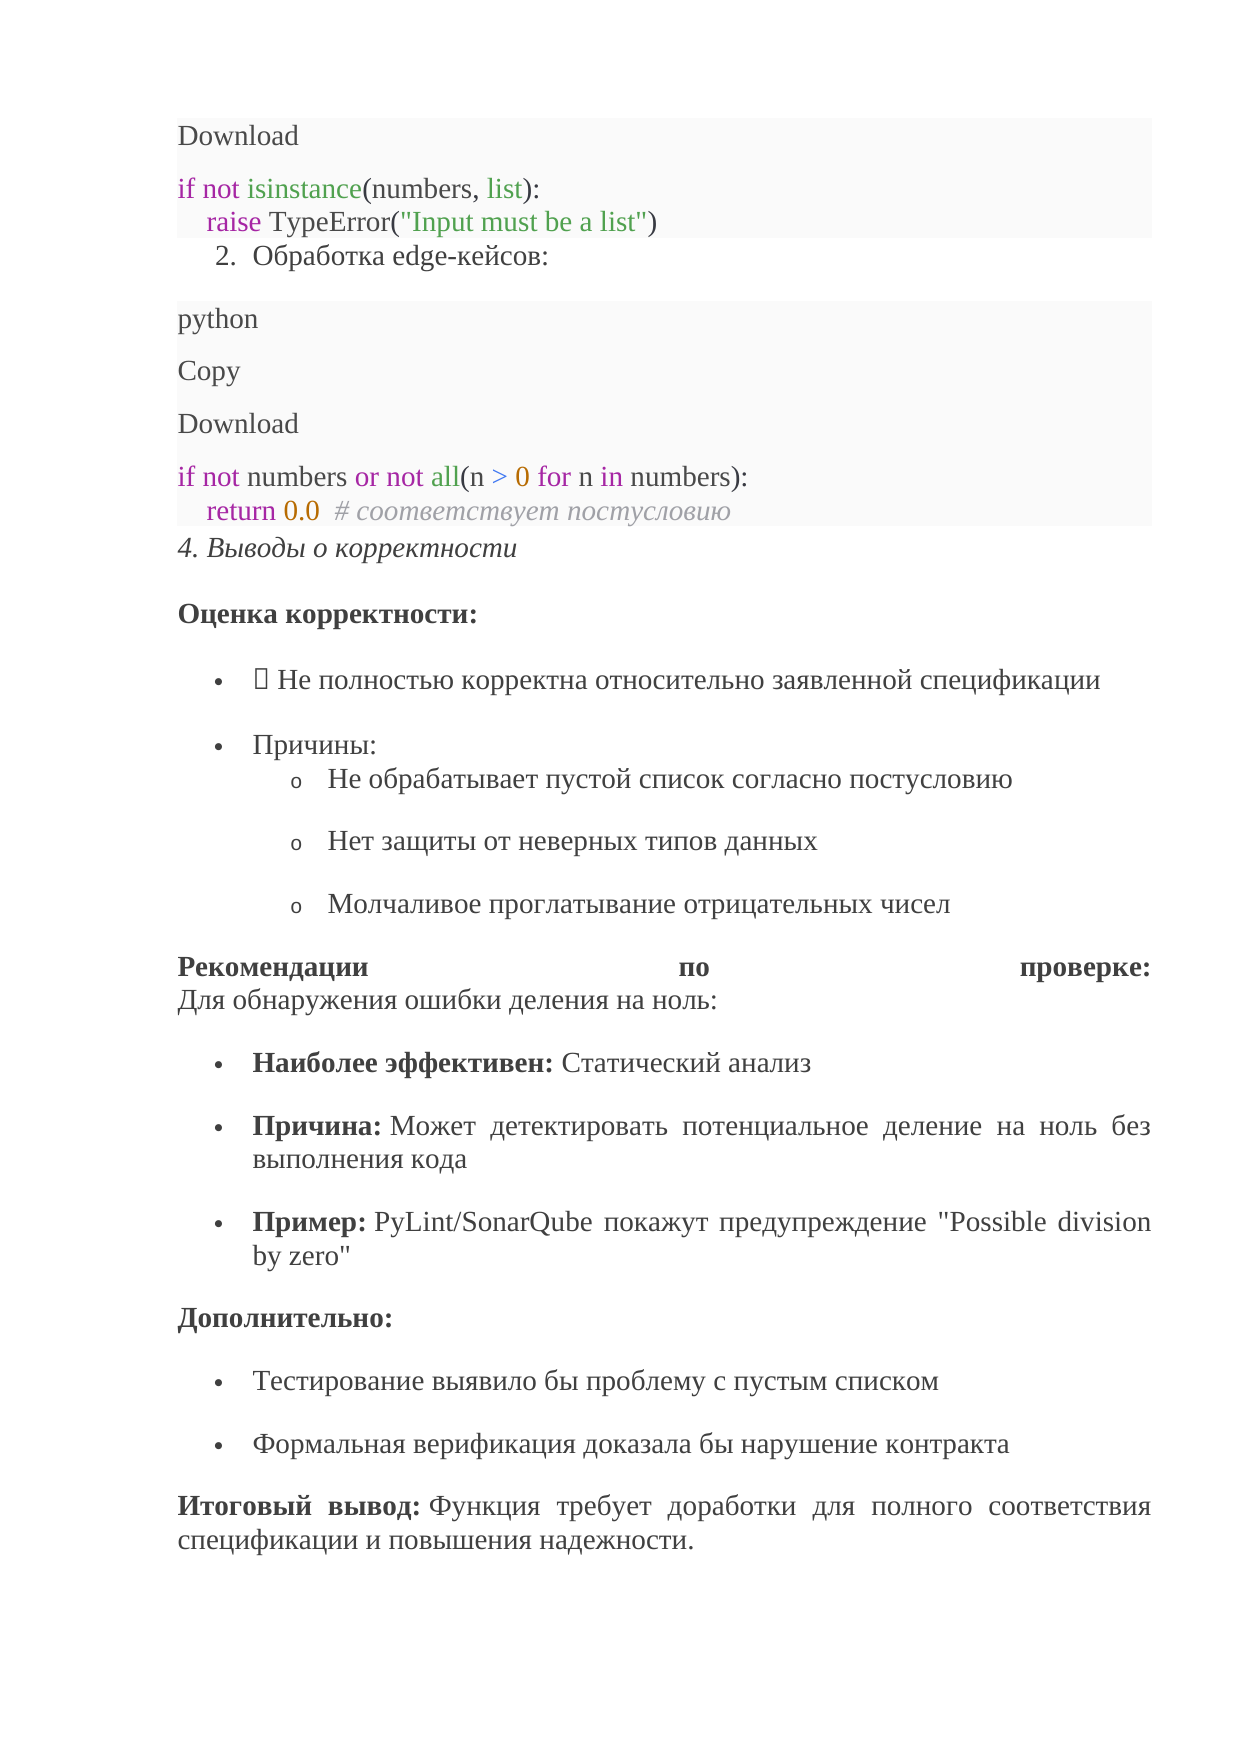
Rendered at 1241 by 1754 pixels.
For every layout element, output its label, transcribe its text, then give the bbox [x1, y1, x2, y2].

list Причины: [215, 727, 1152, 761]
text Оценка корректности: [177, 596, 1152, 629]
text Рекомендации по проверке: Для обнаружения ошибки деления на ноль: [177, 949, 1152, 1016]
text return 0.0 # соответствует постусловию [177, 493, 1152, 526]
list ❌ Не полностью корректна относительно заявленной спецификации [215, 658, 1152, 698]
text raise TypeError("Input must be a list") [177, 204, 1152, 238]
text Download [177, 406, 1152, 440]
subtitle 4. Выводы о корректности [177, 530, 1152, 564]
text Итоговый вывод: Функция требует доработки для полного соответствия спецификации и повышения надежности. [177, 1488, 1152, 1556]
text if not isinstance(numbers, list): [177, 171, 1152, 204]
text if not numbers or not all(n > 0 for n in numbers): [177, 459, 1152, 493]
list Молчаливое проглатывание отрицательных чисел [290, 886, 1152, 920]
list Пример: PyLint/SonarQube покажут предупреждение "Possible division by zero" [215, 1204, 1152, 1271]
list Обработка edge-кейсов: [215, 238, 1152, 272]
list Тестирование выявило бы проблему с пустым списком [215, 1363, 1152, 1397]
text Copy [177, 353, 1152, 387]
text Дополнительно: [177, 1300, 1152, 1334]
list Наиболее эффективен: Статический анализ [215, 1045, 1152, 1079]
text python [177, 301, 1152, 334]
text Download [177, 118, 1152, 152]
list Нет защиты от неверных типов данных [290, 823, 1152, 857]
list Формальная верификация доказала бы нарушение контракта [215, 1426, 1152, 1459]
list Не обрабатывает пустой список согласно постусловию [290, 761, 1152, 794]
list Причина: Может детектировать потенциальное деление на ноль без выполнения кода [215, 1108, 1152, 1175]
